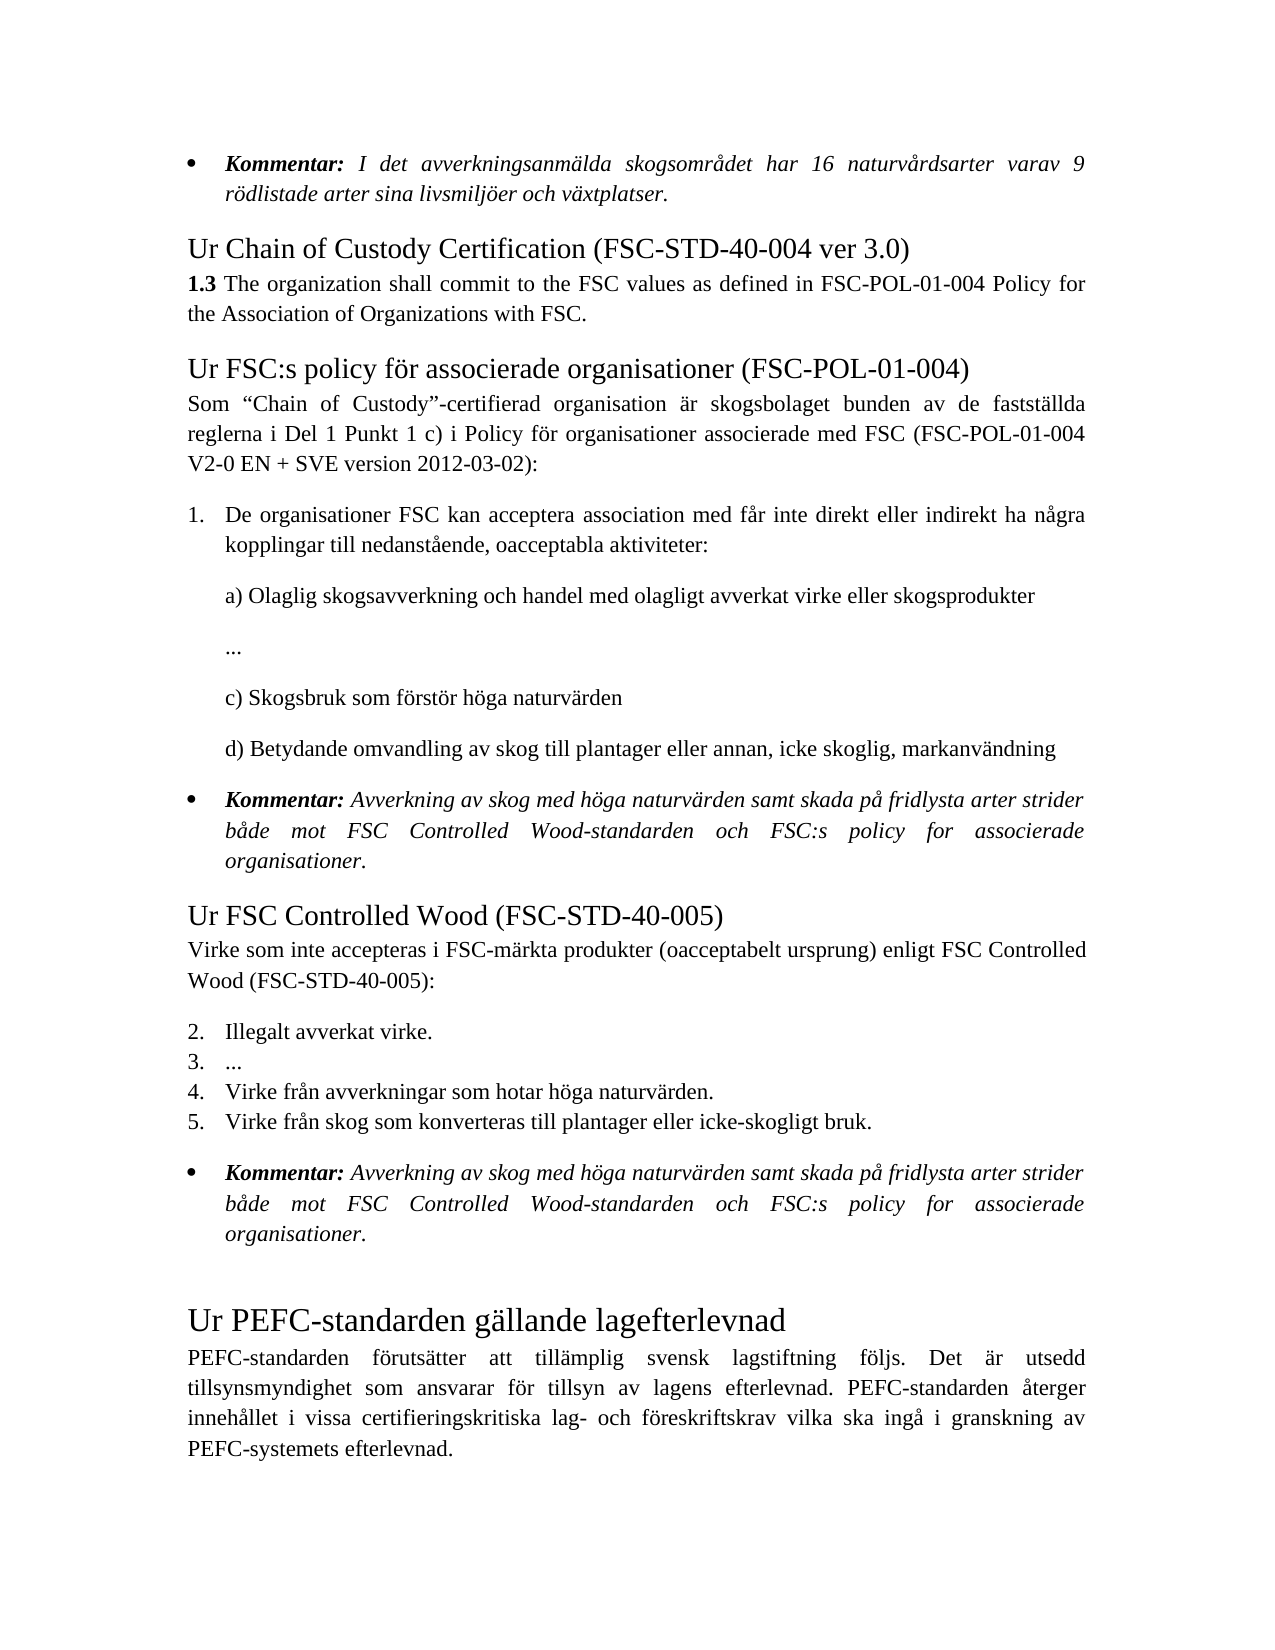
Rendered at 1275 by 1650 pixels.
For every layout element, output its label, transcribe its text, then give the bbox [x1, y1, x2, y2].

text Virke som inte accepteras i FSC-märkta produkter (oacceptabelt ursprung) enligt FSC Controlled Wood (FSC-STD-40-005): [187, 936, 1087, 993]
list Kommentar: Avverkning av skog med höga naturvärden samt skada på fridlysta arter strider både mot FSC Controlled Wood-standarden och FSC:s policy for associerade organisationer. [187, 1159, 1087, 1246]
list Kommentar: I det avverkningsanmälda skogsområdet har 16 naturvårdsarter varav 9 rödlistade arter sina livsmiljöer och växtplatser. [187, 150, 1087, 207]
list ... [187, 1048, 1087, 1074]
list Virke från skog som konverteras till plantager eller icke-skogligt bruk. [187, 1108, 1087, 1135]
list Kommentar: Avverkning av skog med höga naturvärden samt skada på fridlysta arter strider både mot FSC Controlled Wood-standarden och FSC:s policy for associerade organisationer. [187, 786, 1087, 873]
text ... [225, 633, 1087, 660]
text c) Skogsbruk som förstör höga naturvärden [225, 684, 1087, 711]
subtitle Ur FSC:s policy för associerade organisationer (FSC-POL-01-004) [187, 351, 1087, 384]
list Illegalt avverkat virke. [187, 1018, 1087, 1044]
text Som “Chain of Custody”-certifierad organisation är skogsbolaget bunden av de fastställda reglerna i Del 1 Punkt 1 c) i Policy för organisationer associerade med FSC (FSC-POL-01-004 V2-0 EN + SVE version 2012-03-02): [187, 389, 1087, 476]
list De organisationer FSC kan acceptera association med får inte direkt eller indirekt ha några kopplingar till nedanstående, oacceptabla aktiviteter: [187, 501, 1087, 558]
subtitle Ur Chain of Custody Certification (FSC-STD-40-004 ver 3.0) [187, 231, 1087, 265]
text 1.3 The organization shall commit to the FSC values as defined in FSC-POL-01-004 Policy for the Association of Organizations with FSC. [187, 270, 1087, 326]
text d) Betydande omvandling av skog till plantager eller annan, icke skoglig, markanvändning [225, 735, 1087, 762]
list Virke från avverkningar som hotar höga naturvärden. [187, 1078, 1087, 1104]
subtitle Ur FSC Controlled Wood (FSC-STD-40-005) [187, 898, 1087, 931]
text PEFC-standarden förutsätter att tillämplig svensk lagstiftning följs. Det är utsedd tillsynsmyndighet som ansvarar för tillsyn av lagens efterlevnad. PEFC-standarden återger innehållet i vissa certifieringskritiska lag- och föreskriftskrav vilka ska ingå i granskning av PEFC-systemets efterlevnad. [187, 1344, 1087, 1461]
text a) Olaglig skogsavverkning och handel med olagligt avverkat virke eller skogsprodukter [225, 582, 1087, 609]
subtitle Ur PEFC-standarden gällande lagefterlevnad [187, 1300, 1087, 1338]
